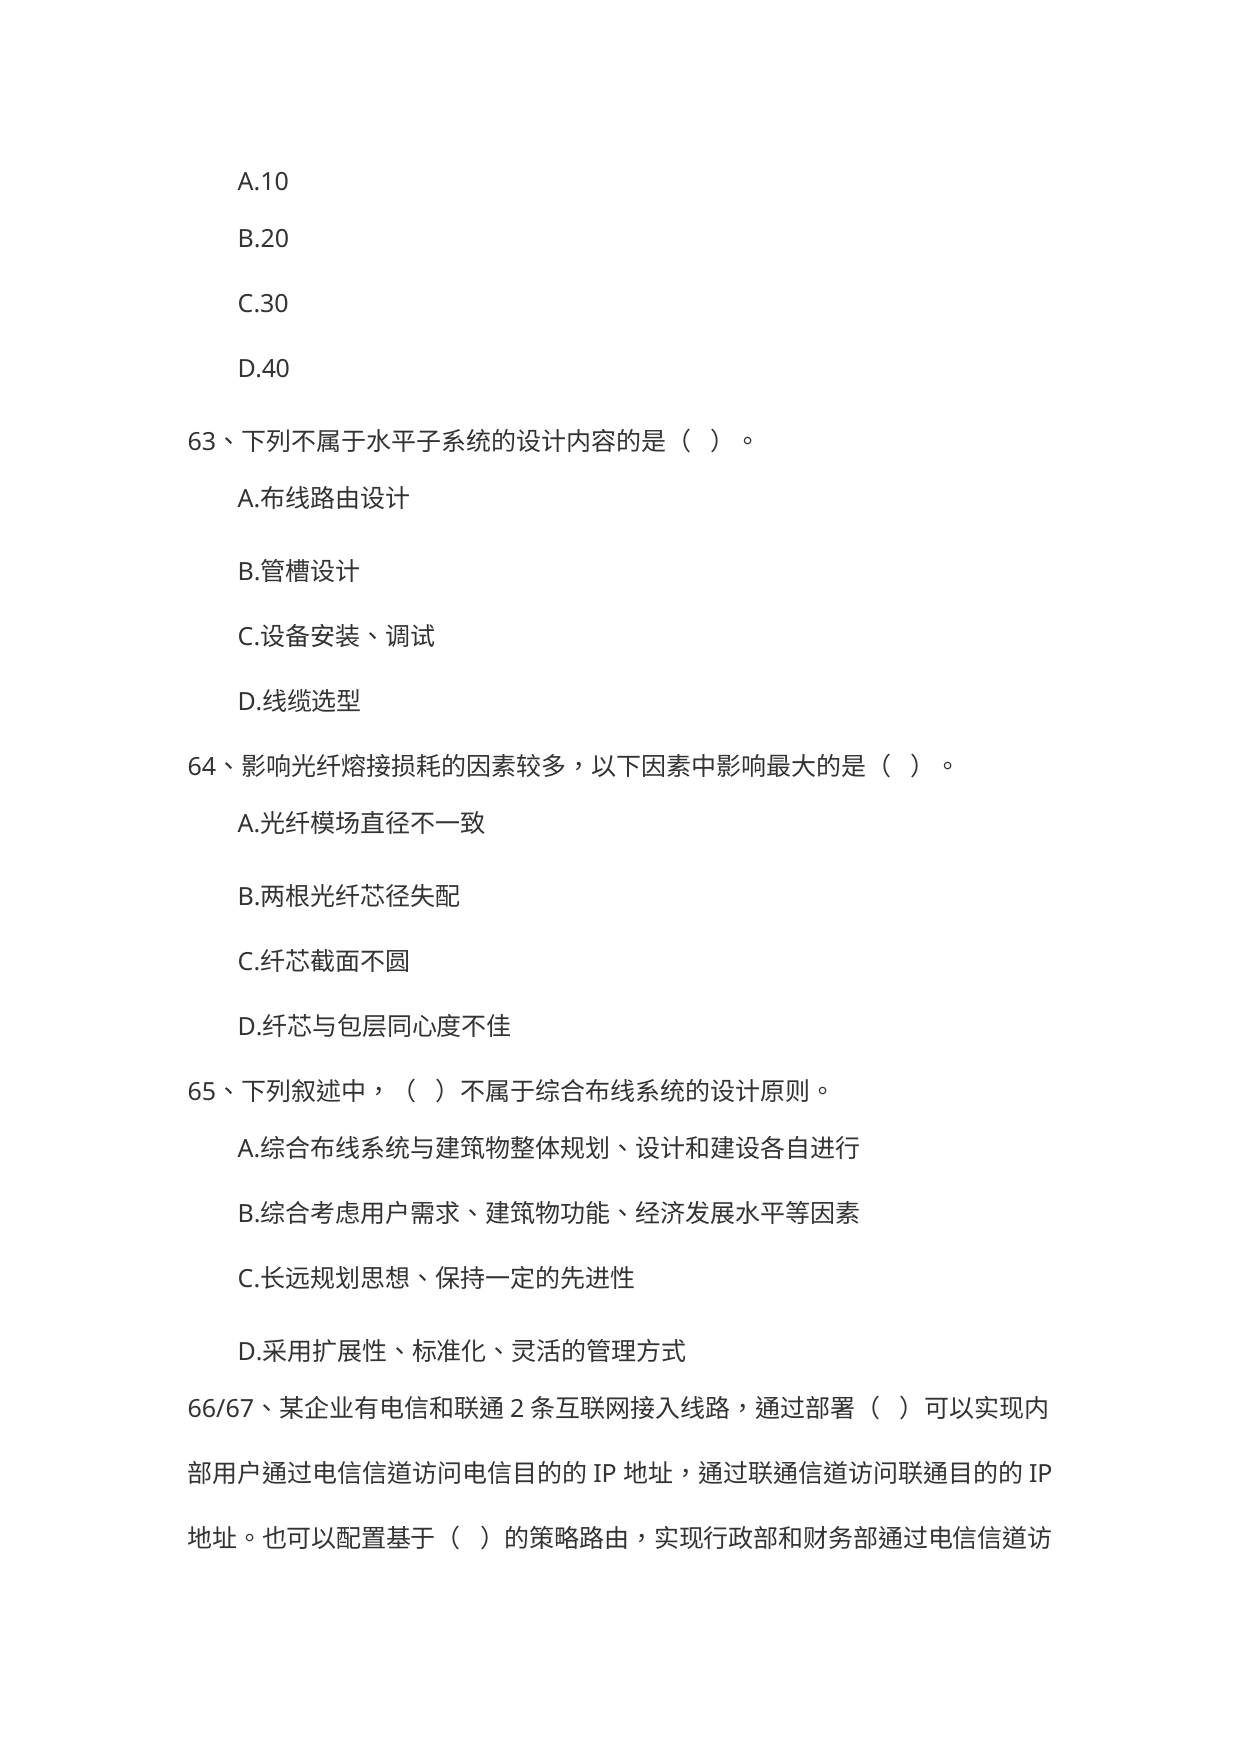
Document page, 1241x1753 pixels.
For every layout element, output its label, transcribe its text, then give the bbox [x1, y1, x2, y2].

text B.20 [237, 196, 329, 261]
text D.40 [237, 326, 329, 391]
text B.管槽设计 [237, 559, 397, 586]
text D.纤芯与包层同心度不佳 [237, 1014, 554, 1041]
text D.线缆选型 [237, 689, 400, 716]
text B.两根光纤芯径失配 [237, 884, 497, 911]
text 65、下列叙述中，（ ）不属于综合布线系统的设计原则。 [187, 1079, 962, 1106]
text 63、下列不属于水平子系统的设计内容的是（ ）。 [187, 429, 848, 456]
text A.光纤模场直径不一致 [237, 781, 1078, 846]
text A.10 [237, 169, 329, 196]
text 部用户通过电信信道访问电信目的的 IP 地址，通过联通信道访问联通目的的 IP [187, 1431, 1183, 1496]
text B.综合考虑用户需求、建筑物功能、经济发展水平等因素 [237, 1171, 962, 1236]
text A.布线路由设计 [237, 456, 848, 521]
text C.设备安装、调试 [237, 624, 473, 651]
text A.综合布线系统与建筑物整体规划、设计和建设各自进行 [237, 1106, 962, 1171]
text D.采用扩展性、标准化、灵活的管理方式 [237, 1339, 1183, 1366]
text 66/67、某企业有电信和联通 2 条互联网接入线路，通过部署（ ）可以实现内 [187, 1366, 1183, 1431]
text C.长远规划思想、保持一定的先进性 [237, 1236, 962, 1301]
text 64、影响光纤熔接损耗的因素较多，以下因素中影响最大的是（ ）。 [187, 754, 1078, 781]
text C.30 [237, 261, 329, 326]
text C.纤芯截面不圆 [237, 949, 448, 976]
text 地址。也可以配置基于（ ）的策略路由，实现行政部和财务部通过电信信道访 [187, 1496, 1183, 1561]
